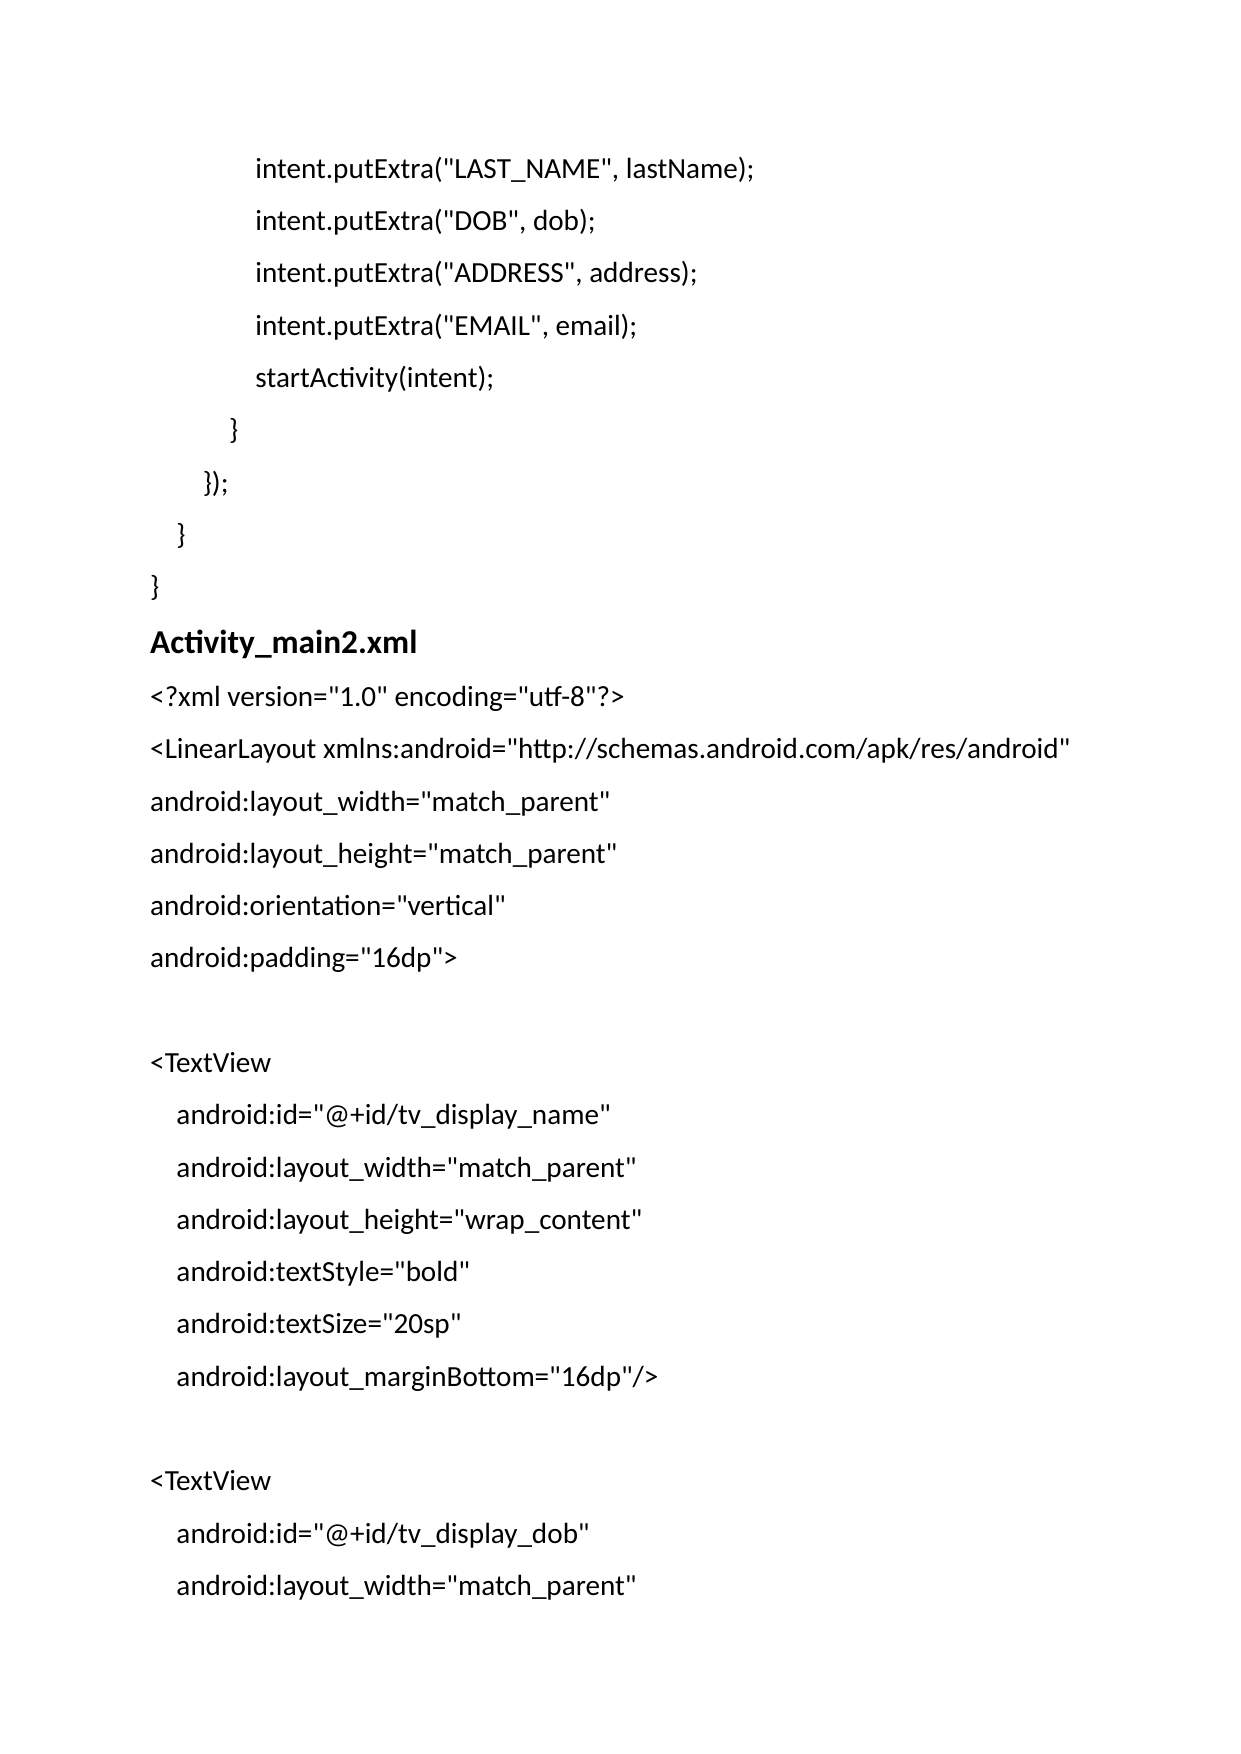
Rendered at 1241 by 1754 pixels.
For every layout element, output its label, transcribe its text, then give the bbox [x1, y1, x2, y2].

text android:layout_height="wrap_content" [150, 1201, 1090, 1237]
text intent.putExtra("EMAIL", email); [150, 307, 1090, 342]
text android:id="@+id/tv_display_dob" [150, 1515, 1090, 1550]
text <LinearLayout xmlns:android="http://schemas.android.com/apk/res/android" [150, 730, 1090, 766]
text } [150, 516, 1090, 552]
text android:textStyle="bold" [150, 1253, 1090, 1289]
text android:layout_width="match_parent" [150, 1567, 1090, 1603]
text android:layout_marginBottom="16dp"/> [150, 1358, 1090, 1393]
text android:id="@+id/tv_display_name" [150, 1096, 1090, 1132]
text <TextView [150, 1044, 1090, 1080]
text intent.putExtra("ADDRESS", address); [150, 254, 1090, 290]
text android:padding="16dp"> [150, 939, 1090, 975]
text } [150, 411, 1090, 447]
text android:layout_width="match_parent" [150, 783, 1090, 818]
text <TextView [150, 1462, 1090, 1498]
text intent.putExtra("LAST_NAME", lastName); [150, 150, 1090, 186]
text android:layout_height="match_parent" [150, 835, 1090, 871]
text Activity_main2.xml [150, 621, 1090, 661]
text android:layout_width="match_parent" [150, 1149, 1090, 1184]
text <?xml version="1.0" encoding="utf-8"?> [150, 678, 1090, 714]
text startActivity(intent); [150, 359, 1090, 395]
text } [150, 568, 1090, 604]
text android:textSize="20sp" [150, 1306, 1090, 1341]
text intent.putExtra("DOB", dob); [150, 202, 1090, 238]
text }); [150, 464, 1090, 499]
text android:orientation="vertical" [150, 887, 1090, 923]
